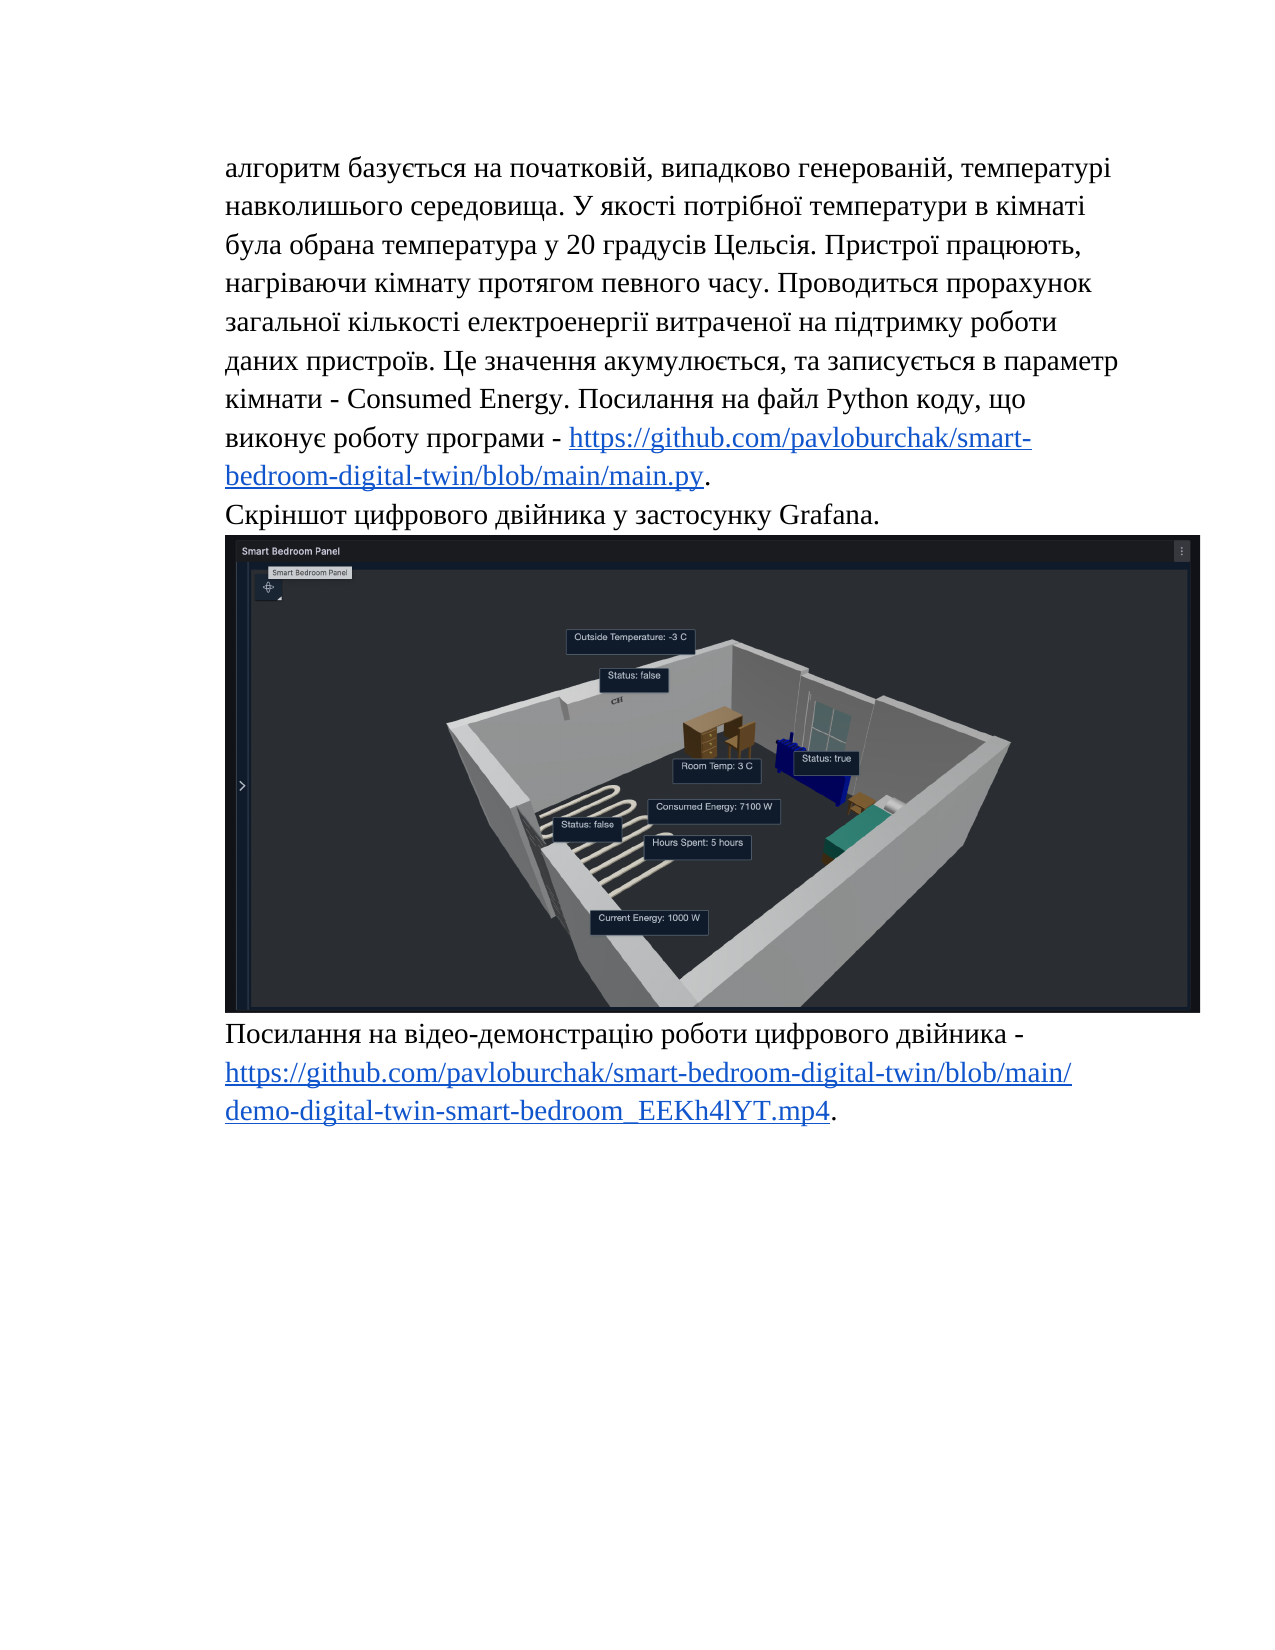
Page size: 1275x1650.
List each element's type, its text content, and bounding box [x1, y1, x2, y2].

picture [225, 535, 1200, 1013]
text Скріншот цифрового двійника у застосунку Grafana. [225, 497, 1125, 530]
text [225, 150, 1125, 492]
text Посилання на відео-демонстрацію роботи цифрового двійника - https://github.com/pavloburchak/smart-bedroom-digital-twin/blob/main/demo-digital-twin-smart-bedroom_EEKh4lYT.mp4. [225, 1016, 1125, 1127]
